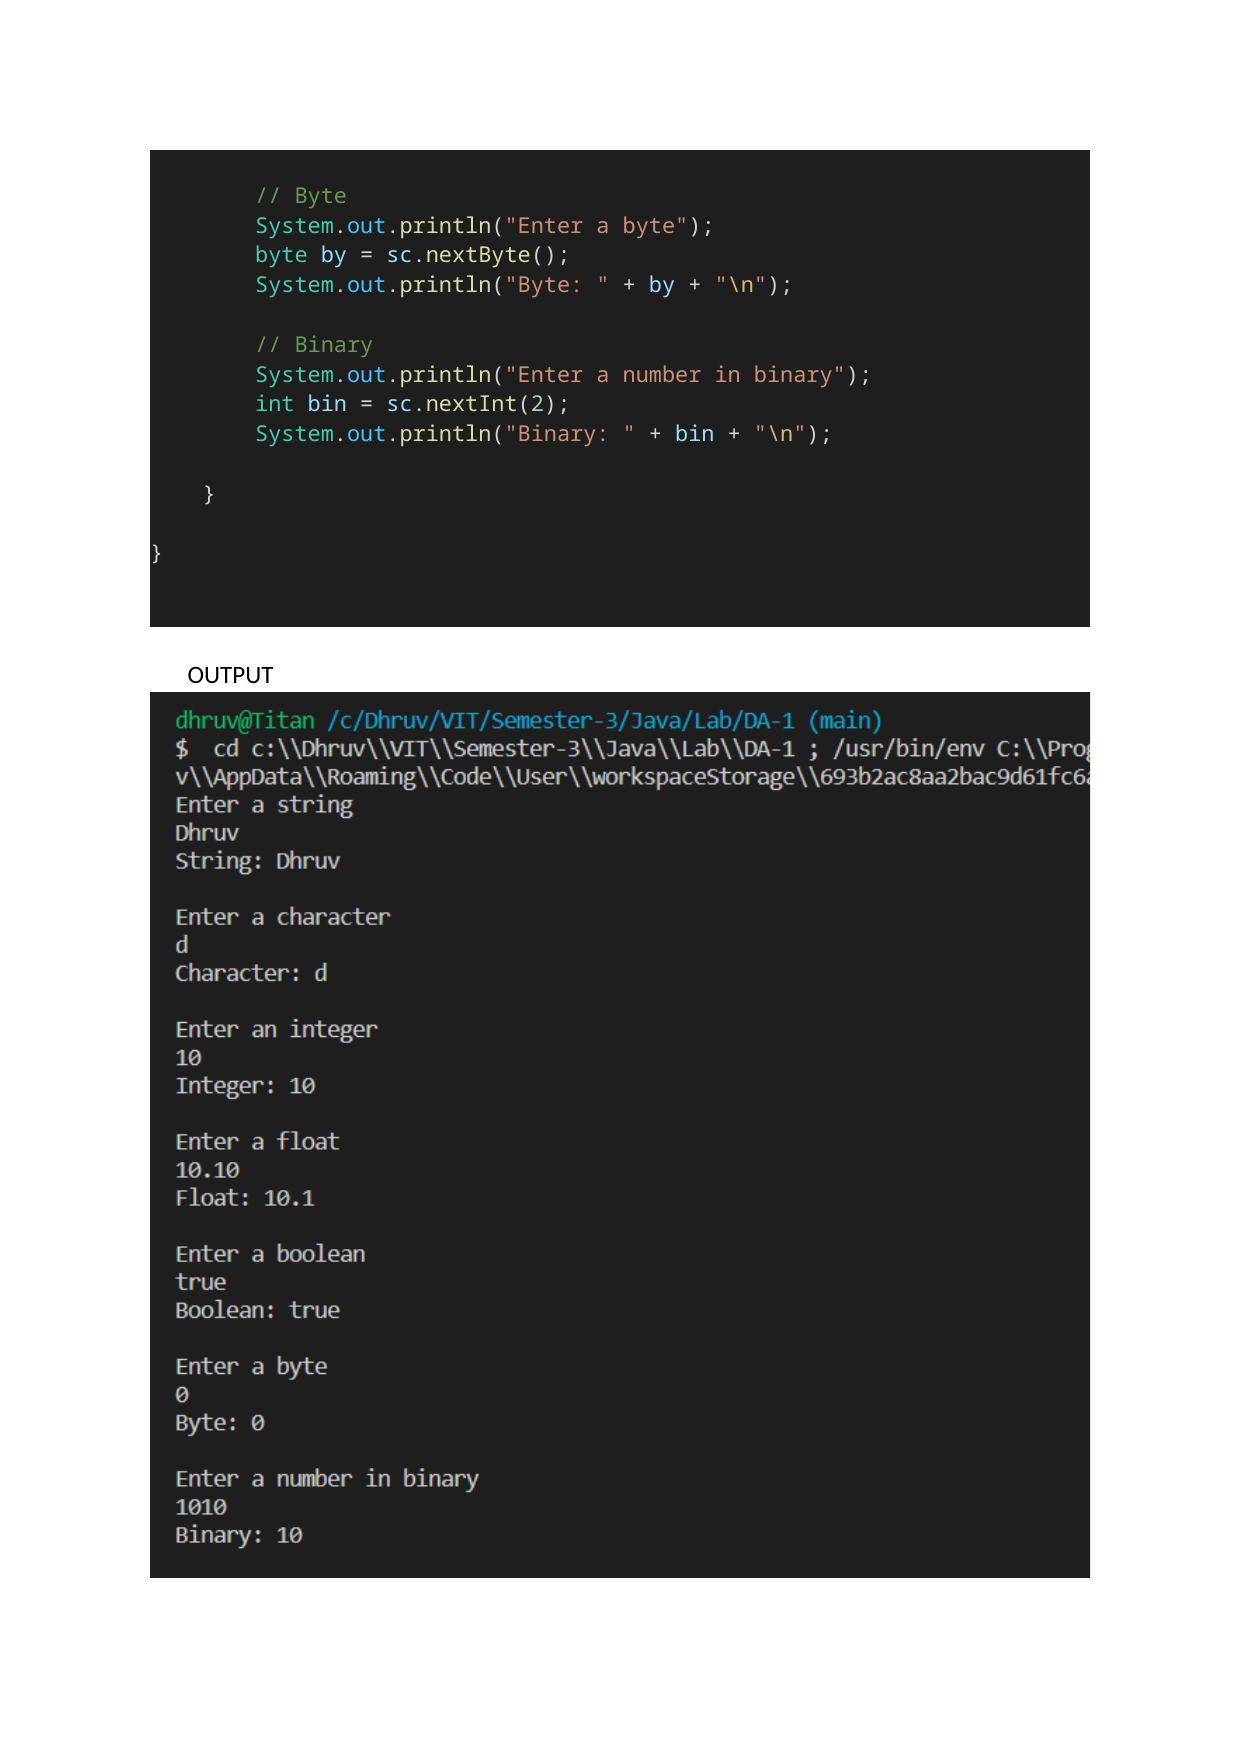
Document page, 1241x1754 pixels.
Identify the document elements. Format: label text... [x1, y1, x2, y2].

text } [150, 478, 1090, 507]
text int bin = sc.nextInt(2); [150, 388, 1090, 418]
text System.out.println("Byte: " + by + "\n"); [150, 269, 1090, 299]
text System.out.println("Enter a byte"); [150, 209, 1090, 239]
text // Binary [150, 329, 1090, 358]
list OUTPUT [187, 659, 1090, 690]
text System.out.println("Binary: " + bin + "\n"); [150, 418, 1090, 448]
text // Byte [150, 180, 1090, 209]
text } [150, 537, 1090, 567]
picture [150, 692, 1091, 1578]
text byte by = sc.nextByte(); [150, 239, 1090, 269]
text System.out.println("Enter a number in binary"); [150, 358, 1090, 388]
